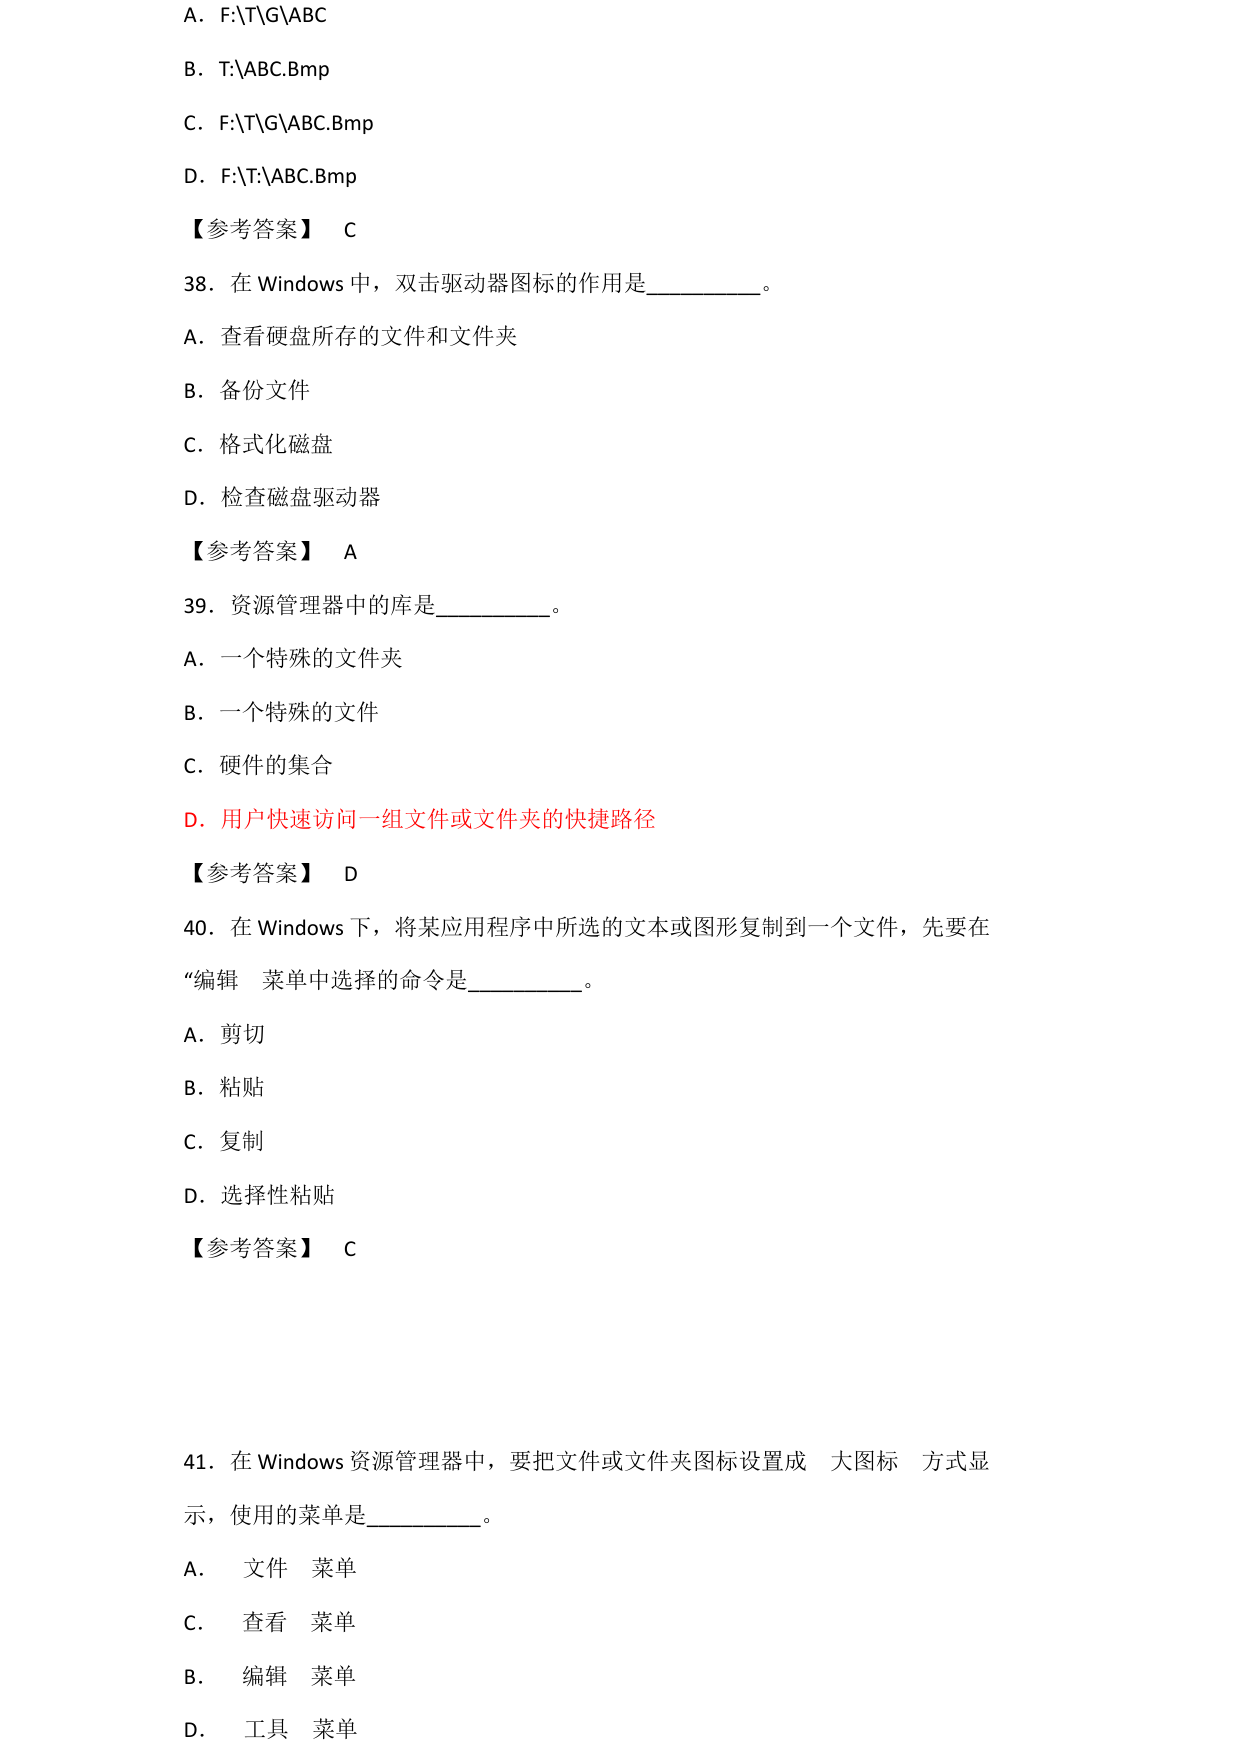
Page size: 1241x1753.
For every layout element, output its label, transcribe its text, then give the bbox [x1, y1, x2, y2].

text A．剪切 [183, 1019, 1240, 1048]
text C．复制 [183, 1127, 1240, 1155]
text C．格式化磁盘 [183, 429, 1240, 458]
text 38．在Windows中，双击驱动器图标的作用是__________。 [183, 268, 1240, 297]
text 【参考答案】 A [183, 536, 1240, 565]
text A．“文件”菜单 [183, 1554, 1240, 1582]
text C．F:\T\G\ABC.Bmp [183, 107, 1240, 136]
text C．“查看”菜单 [183, 1607, 1240, 1636]
text B．一个特殊的文件 [183, 697, 1240, 726]
text 【参考答案】 C [183, 1234, 1240, 1262]
text D．检查磁盘驱动器 [183, 483, 1240, 511]
text B．备份文件 [109, 376, 1240, 404]
text 40．在Windows下，将某应用程序中所选的文本或图形复制到一个文件，先要在 [183, 912, 1240, 941]
text C．硬件的集合 [183, 751, 1240, 780]
text 【参考答案】 D [183, 858, 1240, 887]
text 39．资源管理器中的库是__________。 [183, 590, 1240, 619]
text B．粘贴 [183, 1073, 1240, 1102]
text 41．在Windows资源管理器中，要把文件或文件夹图标设置成“大图标”方式显 [183, 1447, 1240, 1475]
text D．“工具”菜单 [183, 1715, 1240, 1743]
text B．T:\ABC.Bmp [183, 54, 1240, 82]
text A．一个特殊的文件夹 [183, 644, 1240, 672]
text D．用户快速访问一组文件或文件夹的快捷路径 [183, 805, 1240, 833]
text 【参考答案】 C [183, 214, 1240, 243]
text D．选择性粘贴 [183, 1180, 1240, 1209]
text B．“编辑”菜单 [183, 1661, 1240, 1690]
text A．查看硬盘所存的文件和文件夹 [183, 322, 1240, 351]
text A．F:\T\G\ABC [183, 0, 1240, 29]
text 示，使用的菜单是__________。 [183, 1500, 1240, 1529]
text “编辑”菜单中选择的命令是__________。 [183, 966, 1240, 994]
text D．F:\T:\ABC.Bmp [183, 161, 1240, 189]
